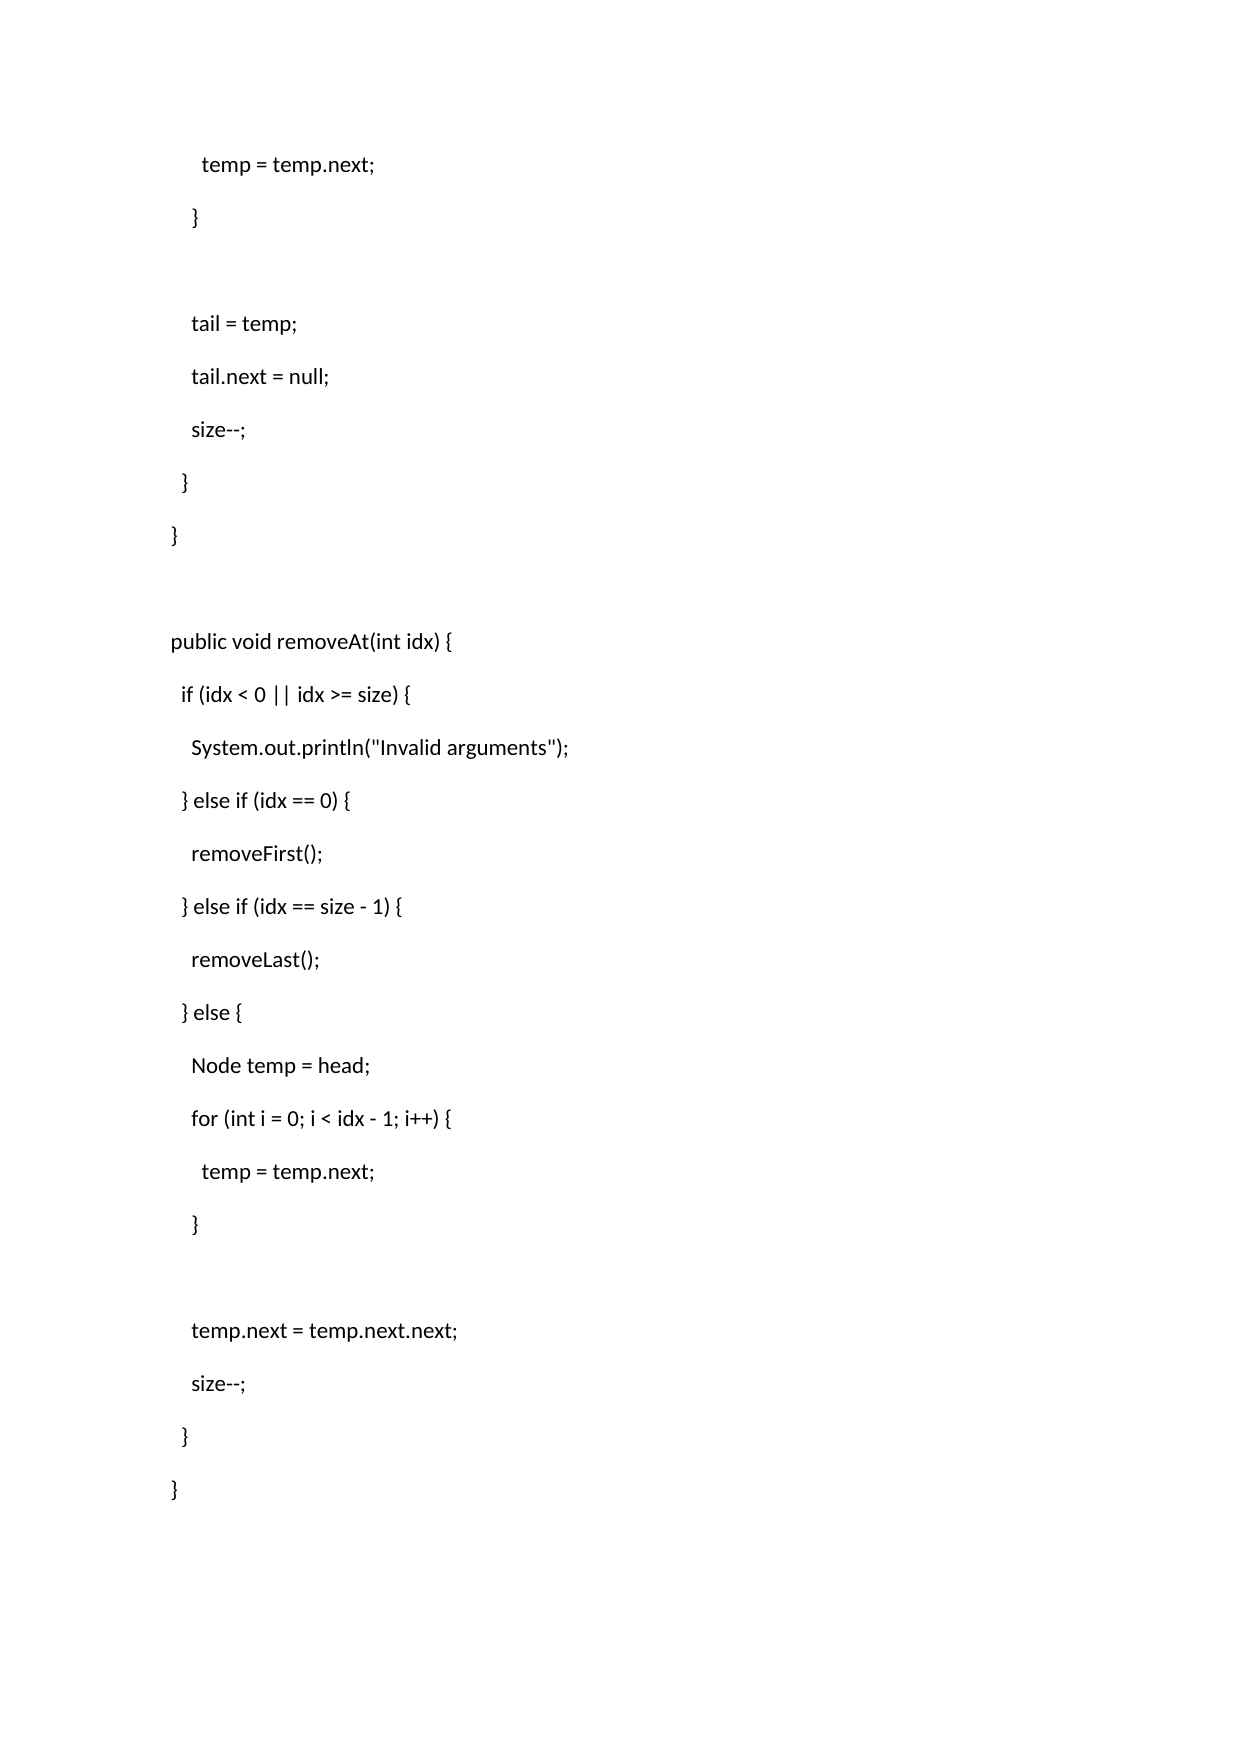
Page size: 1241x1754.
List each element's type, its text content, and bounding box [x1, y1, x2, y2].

text Node temp = head; [150, 1051, 1090, 1079]
text } [150, 203, 1090, 231]
text size--; [150, 1369, 1090, 1397]
text for (int i = 0; i < idx - 1; i++) { [150, 1104, 1090, 1132]
text temp = temp.next; [150, 150, 1090, 178]
text } [150, 1422, 1090, 1451]
text } [150, 1476, 1090, 1503]
text size--; [150, 415, 1090, 443]
text removeLast(); [150, 945, 1090, 973]
text temp.next = temp.next.next; [150, 1316, 1090, 1344]
text System.out.println("Invalid arguments"); [150, 733, 1090, 761]
text } else if (idx == size - 1) { [150, 892, 1090, 920]
text tail.next = null; [150, 362, 1090, 390]
text } else if (idx == 0) { [150, 786, 1090, 814]
text } [150, 521, 1090, 549]
text temp = temp.next; [150, 1157, 1090, 1185]
text } [150, 468, 1090, 496]
text } else { [150, 998, 1090, 1026]
text public void removeAt(int idx) { [150, 627, 1090, 655]
text removeFirst(); [150, 839, 1090, 867]
text if (idx < 0 || idx >= size) { [150, 680, 1090, 708]
text } [150, 1210, 1090, 1238]
text tail = temp; [150, 309, 1090, 337]
